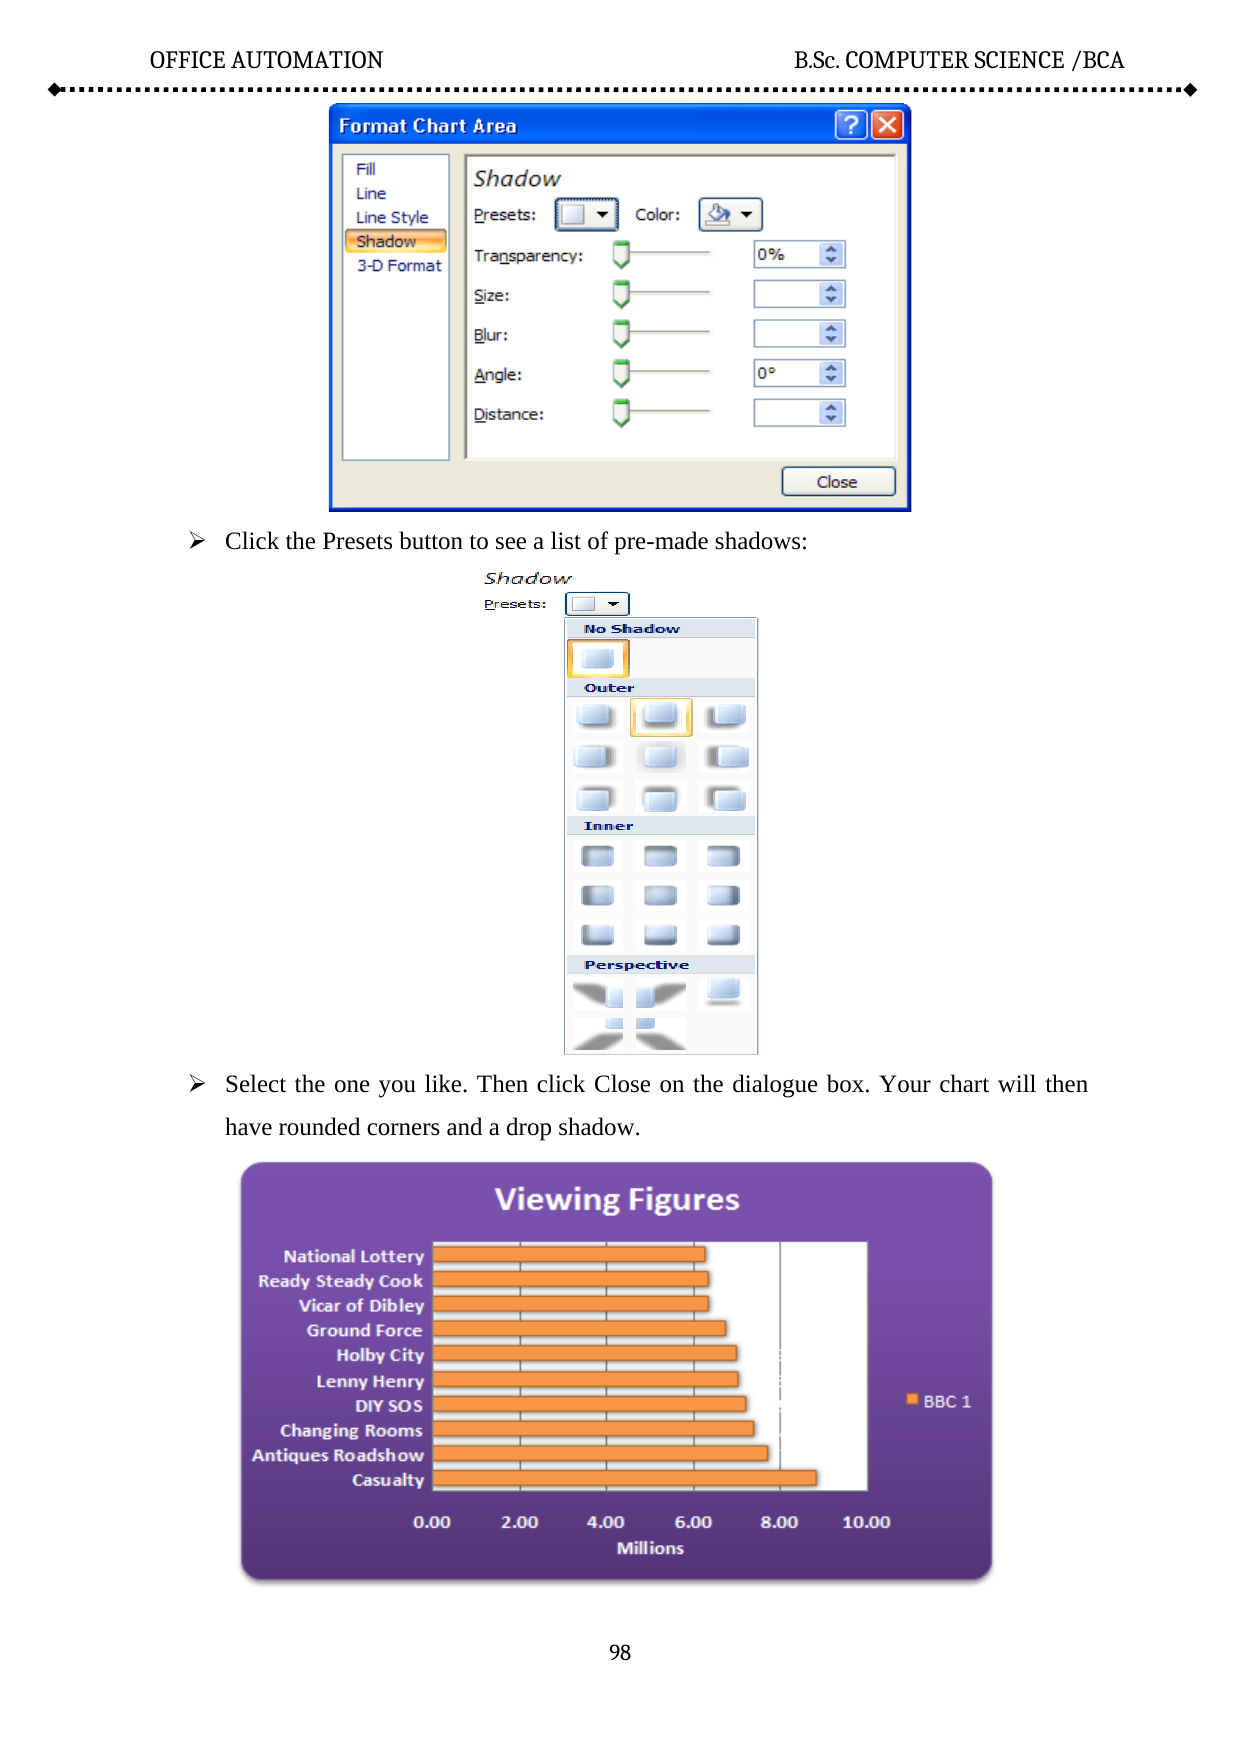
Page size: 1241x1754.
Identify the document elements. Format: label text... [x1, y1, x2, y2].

picture [328, 103, 912, 512]
picture [235, 1155, 1005, 1595]
list Select the one you like. Then click Close on the dialogue box. Your chart will then have rounded corners and a drop shadow. [187, 1069, 1090, 1141]
picture [481, 568, 759, 1055]
list Click the Presets button to see a list of pre-made shadows: [187, 526, 1090, 554]
